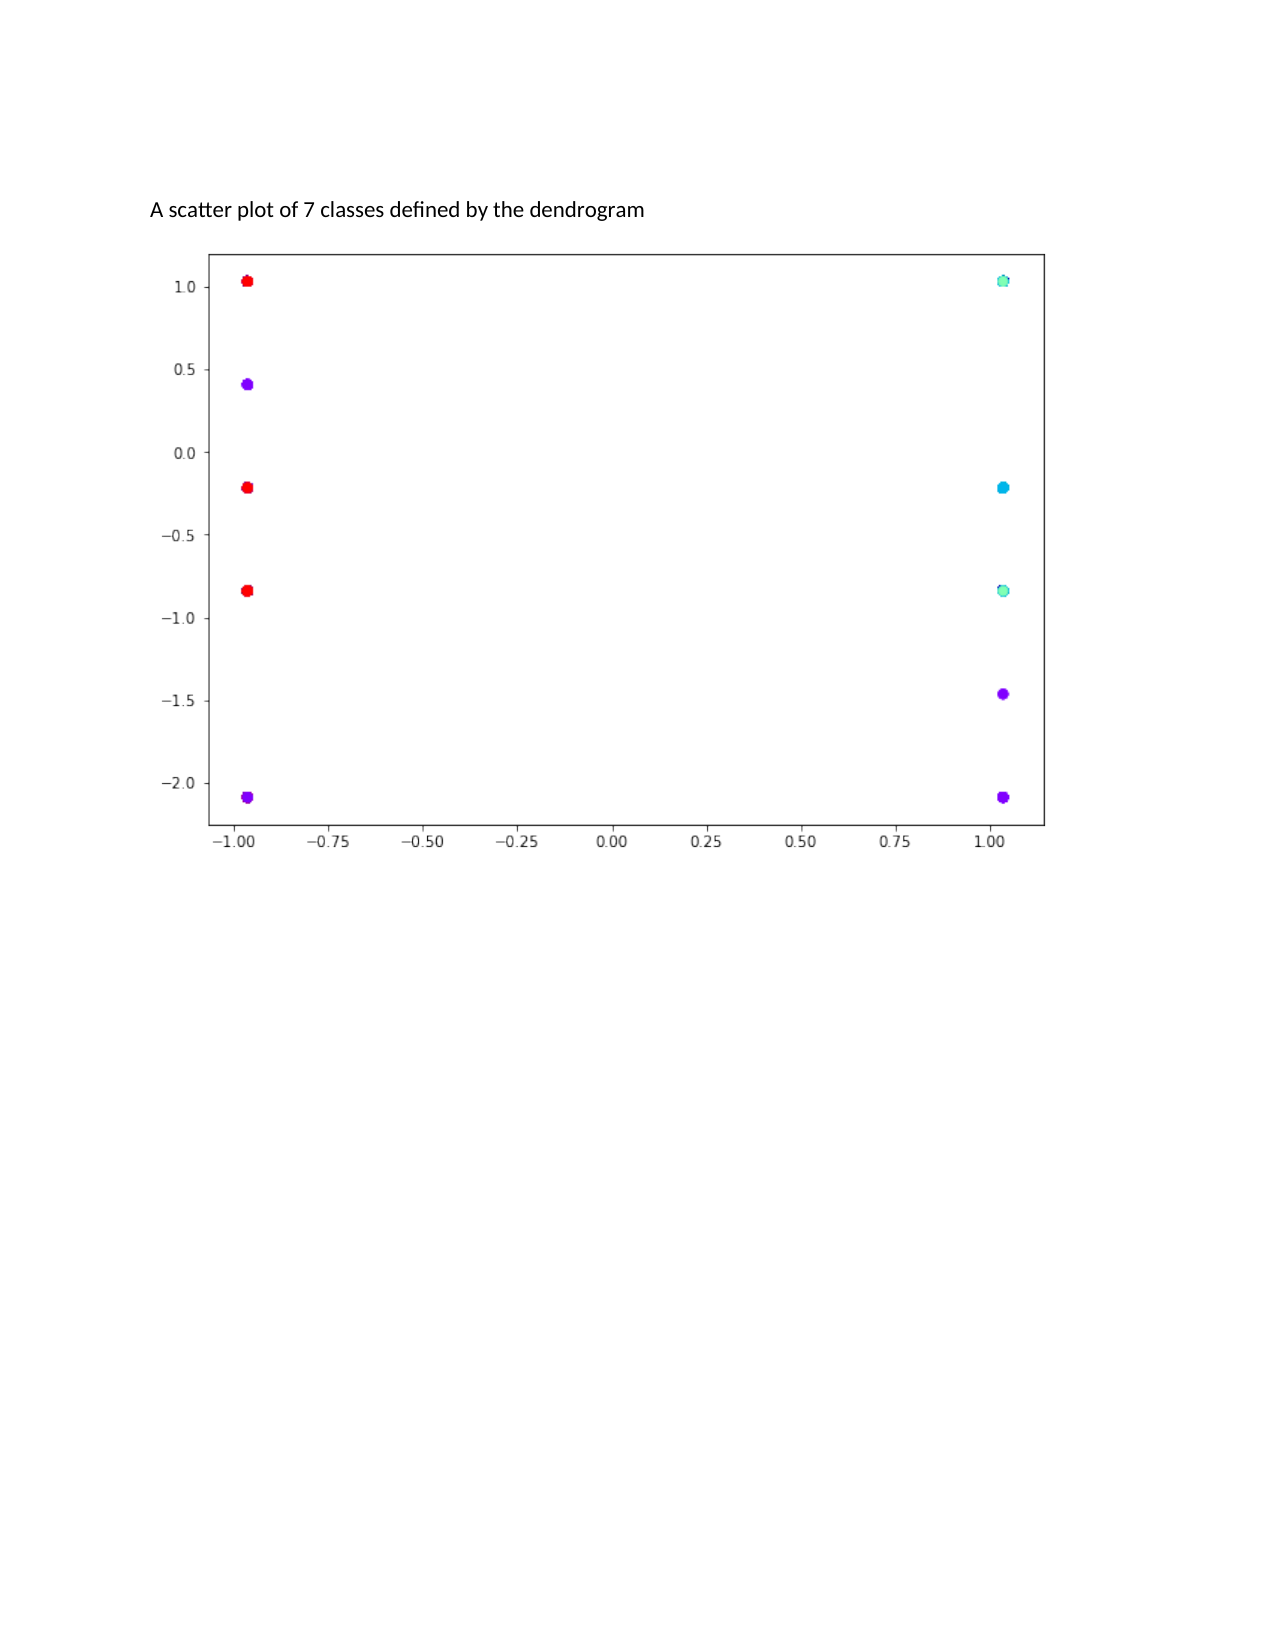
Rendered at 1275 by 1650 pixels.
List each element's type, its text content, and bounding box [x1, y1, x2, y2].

text A scatter plot of 7 classes defined by the dendrogram [150, 195, 1125, 223]
picture [150, 239, 1059, 861]
